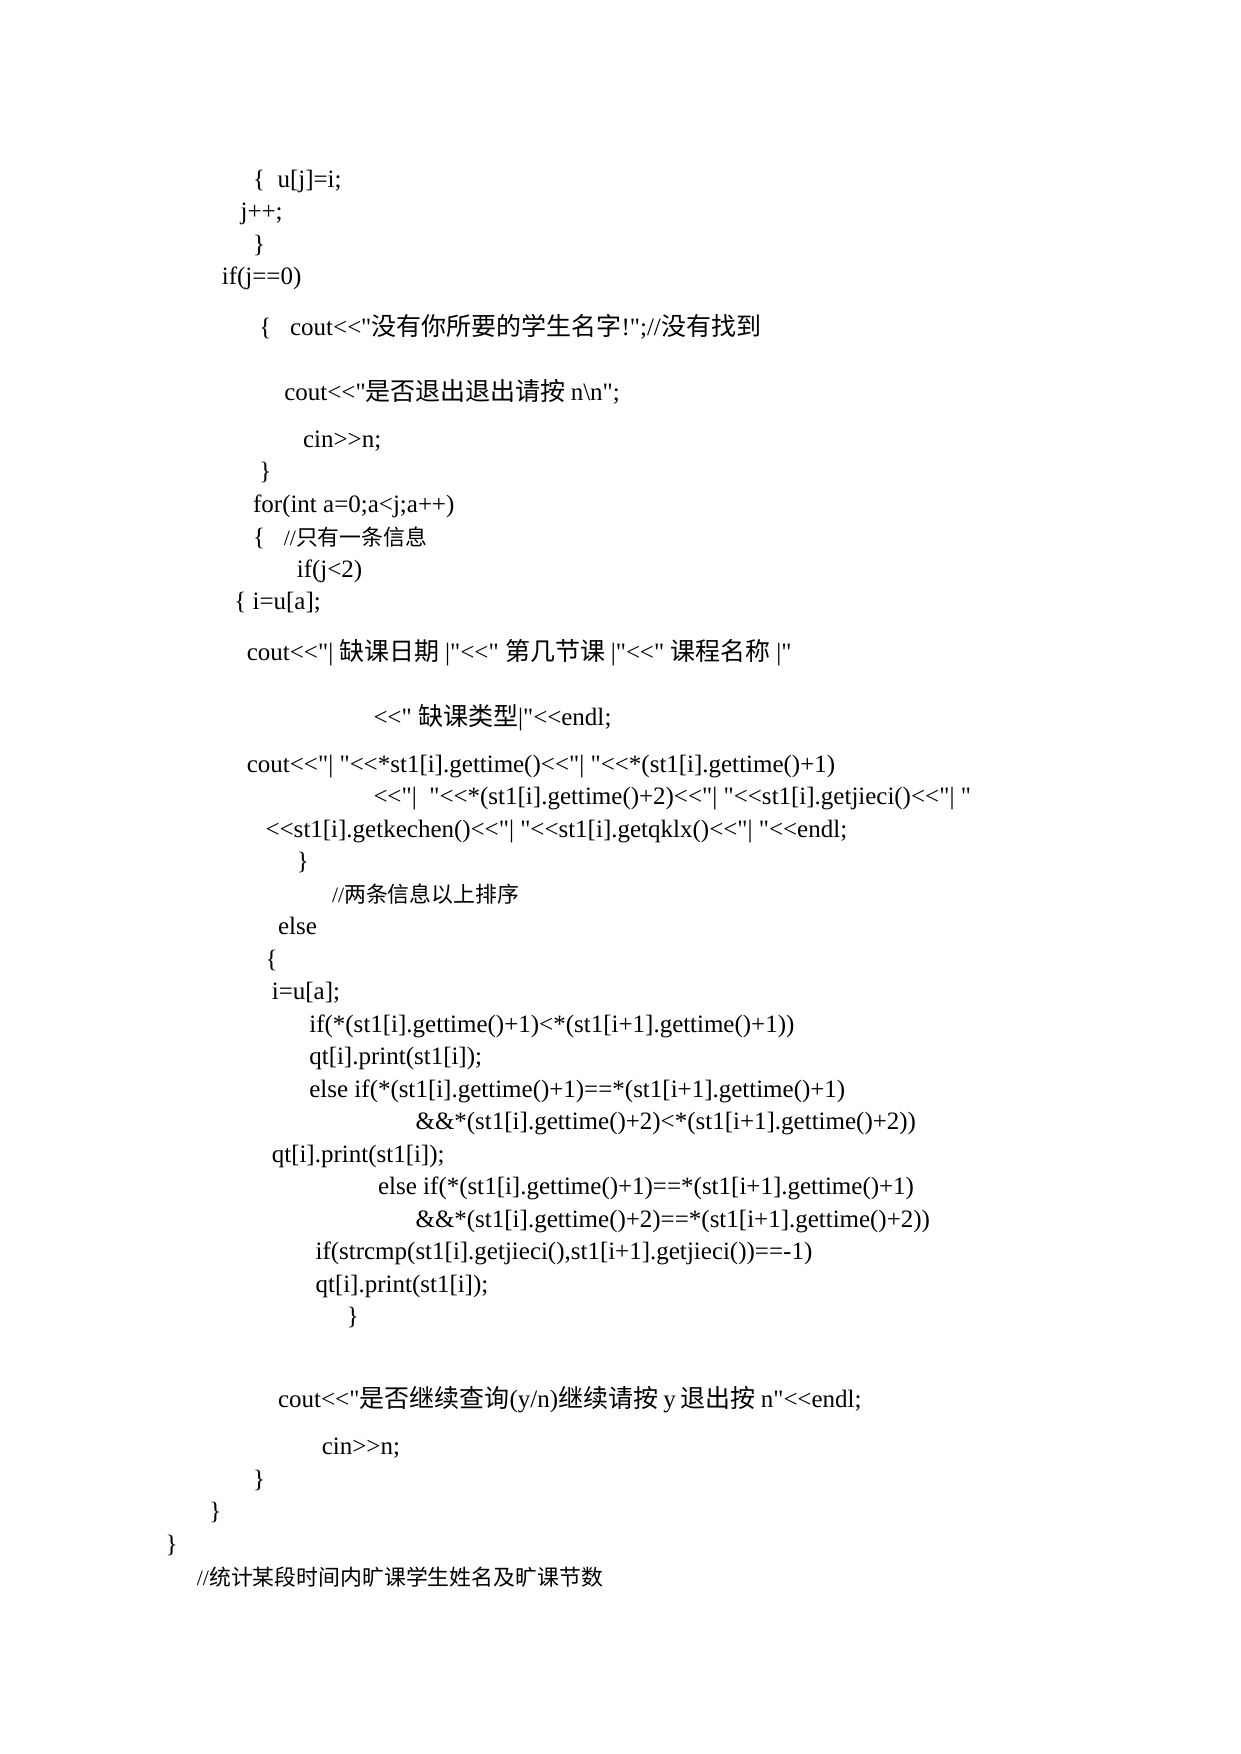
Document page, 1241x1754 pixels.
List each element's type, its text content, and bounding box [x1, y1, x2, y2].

text } [165, 1494, 1110, 1527]
text } [165, 844, 1110, 877]
text <<" 缺课类型|"<<endl; [286, 682, 1110, 747]
text { //只有一条信息 [165, 519, 1110, 552]
text else if(*(st1[i].gettime()+1)==*(st1[i+1].gettime()+1) [165, 1169, 1110, 1202]
text &&*(st1[i].gettime()+2)==*(st1[i+1].gettime()+2)) [165, 1202, 1110, 1234]
text { cout<<"没有你所要的学生名字!";//没有找到 [165, 292, 1110, 357]
text cout<<"| "<<*st1[i].gettime()<<"| "<<*(st1[i].gettime()+1) [165, 747, 1110, 779]
text qt[i].print(st1[i]); [165, 1039, 1110, 1072]
text //统计某段时间内旷课学生姓名及旷课节数 [165, 1559, 1110, 1592]
text cin>>n; [165, 422, 1110, 454]
text <<"| "<<*(st1[i].gettime()+2)<<"| "<<st1[i].getjieci()<<"| " [286, 779, 1110, 812]
text } [165, 227, 1110, 259]
text else [165, 909, 1110, 942]
text { u[j]=i; [165, 162, 1110, 194]
text qt[i].print(st1[i]); [165, 1267, 1110, 1299]
text if(*(st1[i].gettime()+1)<*(st1[i+1].gettime()+1)) [165, 1007, 1110, 1039]
text //两条信息以上排序 [165, 877, 1110, 909]
text i=u[a]; [165, 974, 1110, 1007]
text } [165, 1527, 1110, 1559]
text cout<<"是否继续查询(y/n)继续请按y退出按n"<<endl; [165, 1364, 1110, 1429]
text <<st1[i].getkechen()<<"| "<<st1[i].getqklx()<<"| "<<endl; [165, 812, 1110, 844]
text } [165, 454, 1110, 487]
text { [165, 942, 1110, 974]
text qt[i].print(st1[i]); [165, 1137, 1110, 1169]
text { i=u[a]; [165, 584, 1110, 617]
text } [165, 1462, 1110, 1494]
text if(strcmp(st1[i].getjieci(),st1[i+1].getjieci())==-1) [165, 1234, 1110, 1267]
text j++; [165, 194, 1110, 227]
text } [165, 1299, 1110, 1332]
text if(j<2) [165, 552, 1110, 584]
text else if(*(st1[i].gettime()+1)==*(st1[i+1].gettime()+1) [165, 1072, 1110, 1104]
text &&*(st1[i].gettime()+2)<*(st1[i+1].gettime()+2)) [165, 1104, 1110, 1137]
text cout<<"是否退出退出请按n\n"; [165, 357, 1110, 422]
text cout<<"| 缺课日期 |"<<" 第几节课 |"<<" 课程名称 |" [165, 617, 1110, 682]
text cin>>n; [165, 1429, 1110, 1462]
text if(j==0) [165, 259, 1110, 292]
text for(int a=0;a<j;a++) [165, 487, 1110, 519]
